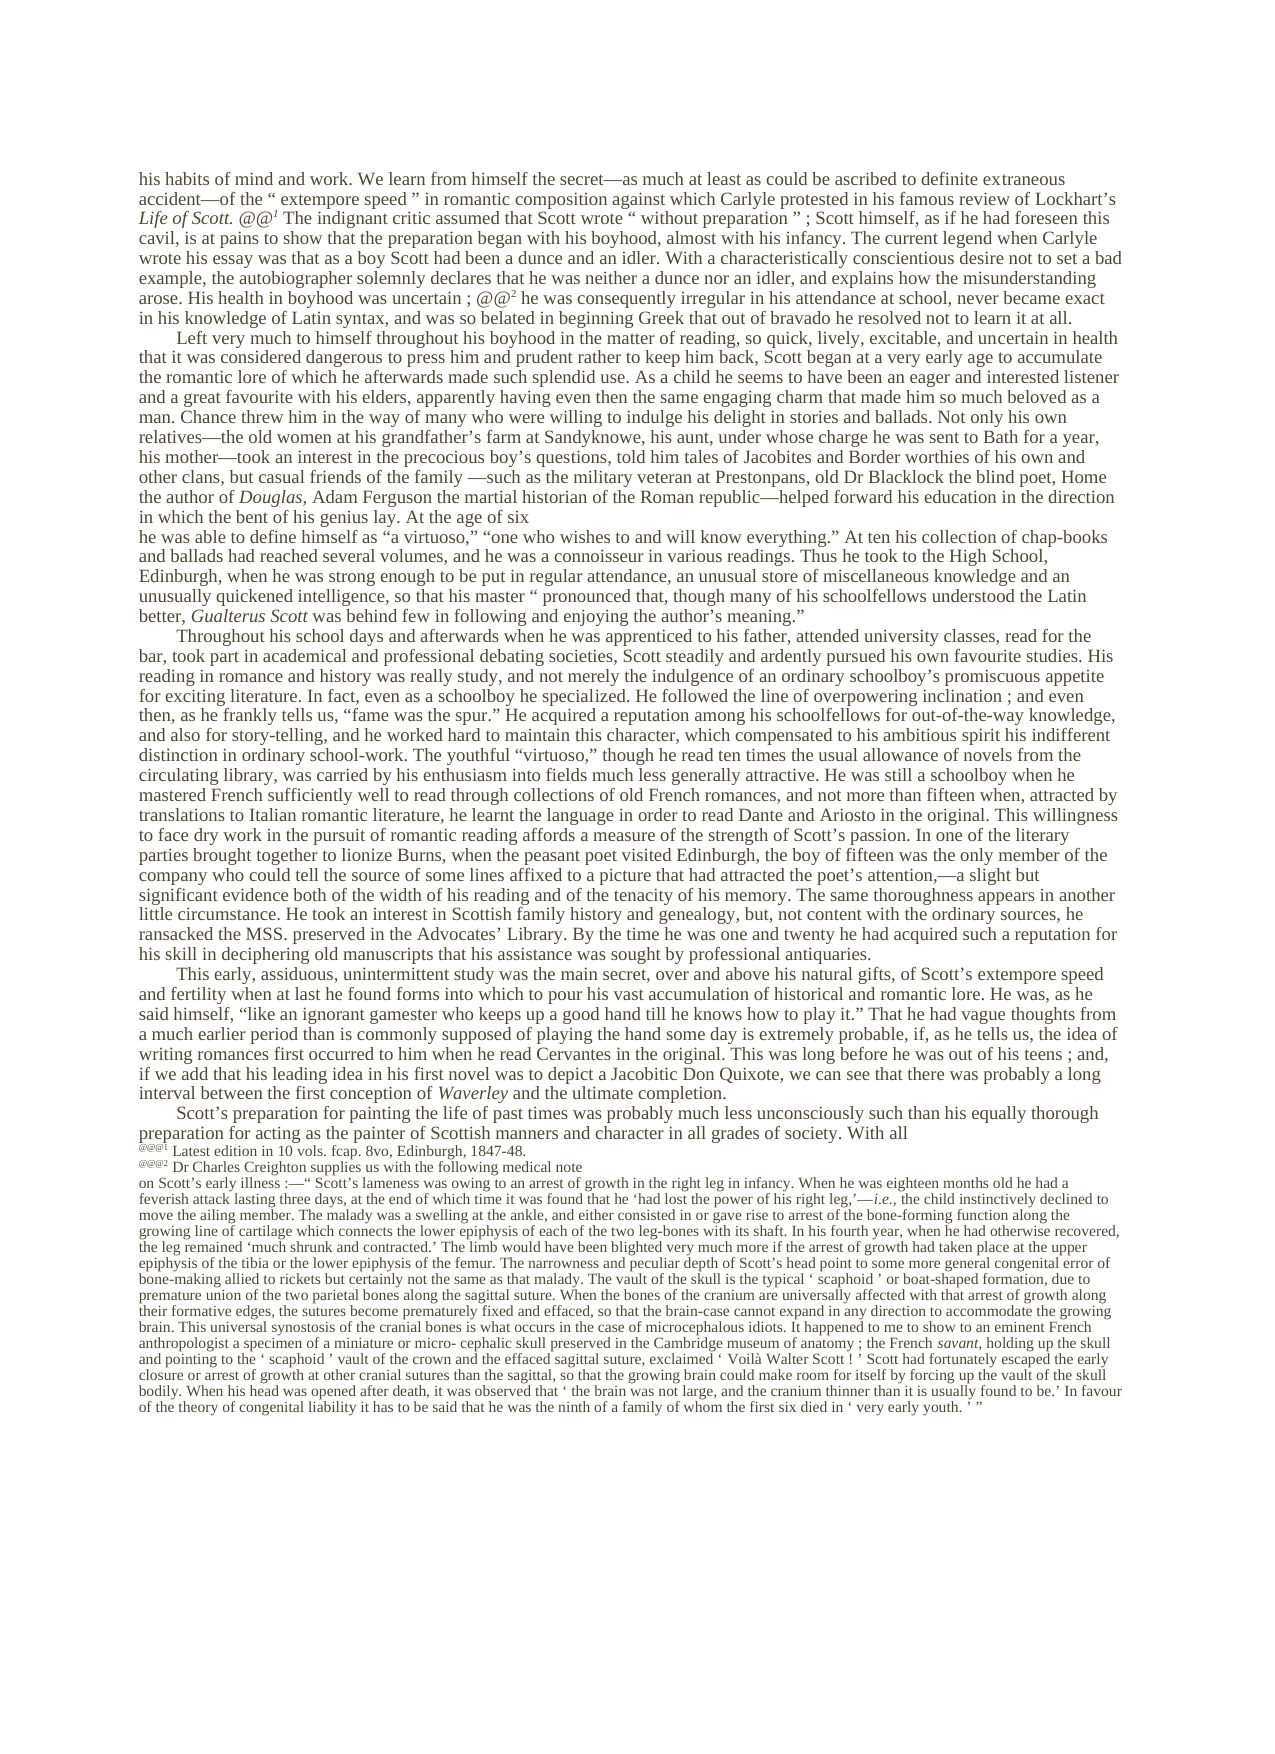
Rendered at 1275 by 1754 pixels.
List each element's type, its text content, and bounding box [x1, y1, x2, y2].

text @@@2 Dr Charles Creighton supplies us with the following medical note [138, 1159, 1124, 1175]
text on Scott’s early illness :—“ Scott’s lameness was owing to an arrest of growth in the right leg in infancy. When he was eighteen months old he had a feverish attack lasting three days, at the end of which time it was found that he ‘had lost the power of his right leg,’—i.e., the child instinctively declined to move the ailing member. The malady was a swelling at the ankle, and either consisted in or gave rise to arrest of the bone-forming function along the growing line of cartilage which connects the lower epiphysis of each of the two leg-bones with its shaft. In his fourth year, when he had otherwise recovered, the leg remained ‘much shrunk and contracted.’ The limb would have been blighted very much more if the arrest of growth had taken place at the upper epiphysis of the tibia or the lower epiphysis of the femur. The narrowness and peculiar depth of Scott’s head point to some more general congenital error of bone-making allied to rickets but certainly not the same as that malady. The vault of the skull is the typical ‘ scaphoid ’ or boat-shaped formation, due to premature union of the two parietal bones along the sagittal suture. When the bones of the cranium are universally affected with that arrest of growth along their formative edges, the sutures become prematurely fixed and effaced, so that the brain-case cannot expand in any direction to accommodate the growing brain. This universal synostosis of the cranial bones is what occurs in the case of microcephalous idiots. It happened to me to show to an eminent French anthropologist a specimen of a miniature or micro- cephalic skull preserved in the Cambridge museum of anatomy ; the French savant, holding up the skull and pointing to the ‘ scaphoid ’ vault of the crown and the effaced sagittal suture, exclaimed ‘ Voilà Walter Scott ! ’ Scott had fortunately escaped the early closure or arrest of growth at other cranial sutures than the sagittal, so that the growing brain could make room for itself by forcing up the vault of the skull bodily. When his head was opened after death, it was observed that ‘ the brain was not large, and the cranium thinner than it is usually found to be.’ In favour of the theory of congenital liability it has to be said that he was the ninth of a family of whom the first six died in ‘ very early youth. ’ ” [138, 1175, 1124, 1416]
text Left very much to himself throughout his boyhood in the matter of reading, so quick, lively, excitable, and uncertain in health that it was considered dangerous to press him and prudent rather to keep him back, Scott began at a very early age to accumulate the romantic lore of which he afterwards made such splendid use. As a child he seems to have been an eager and interested listener and a great favourite with his elders, apparently having even then the same engaging charm that made him so much beloved as a man. Chance threw him in the way of many who were willing to indulge his delight in stories and ballads. Not only his own relatives—the old women at his grandfather’s farm at Sandyknowe, his aunt, under whose charge he was sent to Bath for a year, his mother—took an interest in the precocious boy’s questions, told him tales of Jacobites and Border worthies of his own and other clans, but casual friends of the family —such as the military veteran at Prestonpans, old Dr Blacklock the blind poet, Home the author of Douglas, Adam Ferguson the martial historian of the Roman republic—helped forward his education in the direction in which the bent of his genius lay. At the age of six [138, 328, 1124, 527]
text he was able to define himself as “a virtuoso,” “one who wishes to and will know everything.” At ten his collection of chap-books and ballads had reached several volumes, and he was a connoisseur in various readings. Thus he took to the High School, Edinburgh, when he was strong enough to be put in regular attendance, an unusual store of miscellaneous knowledge and an unusually quickened intelligence, so that his master “ pronounced that, though many of his schoolfellows understood the Latin better, Gualterus Scott was behind few in following and enjoying the author’s meaning.” [138, 527, 1124, 627]
text his habits of mind and work. We learn from himself the secret—as much at least as could be ascribed to definite extraneous accident—of the “ extempore speed ” in romantic composition against which Carlyle protested in his famous review of Lockhart’s Life of Scott. @@1 The indignant critic assumed that Scott wrote “ without preparation ” ; Scott himself, as if he had foreseen this cavil, is at pains to show that the preparation began with his boyhood, almost with his infancy. The current legend when Carlyle wrote his essay was that as a boy Scott had been a dunce and an idler. With a characteristically conscientious desire not to set a bad example, the autobiographer solemnly declares that he was neither a dunce nor an idler, and explains how the misunderstanding arose. His health in boyhood was uncertain ; @@2 he was consequently irregular in his attendance at school, never became exact in his knowledge of Latin syntax, and was so belated in beginning Greek that out of bravado he resolved not to learn it at all. [138, 169, 1124, 328]
text Throughout his school days and afterwards when he was apprenticed to his father, attended university classes, read for the bar, took part in academical and professional debating societies, Scott steadily and ardently pursued his own favourite studies. His reading in romance and history was really study, and not merely the indulgence of an ordinary schoolboy’s promiscuous appetite for exciting literature. In fact, even as a schoolboy he specialized. He followed the line of overpowering inclination ; and even then, as he frankly tells us, “fame was the spur.” He acquired a reputation among his schoolfellows for out-of-the-way knowledge, and also for story-telling, and he worked hard to maintain this character, which compensated to his ambitious spirit his indifferent distinction in ordinary school-work. The youthful “virtuoso,” though he read ten times the usual allowance of novels from the circulating library, was carried by his enthusiasm into fields much less generally attractive. He was still a schoolboy when he mastered French sufficiently well to read through collections of old French romances, and not more than fifteen when, attracted by translations to Italian romantic literature, he learnt the language in order to read Dante and Ariosto in the original. This willingness to face dry work in the pursuit of romantic reading affords a measure of the strength of Scott’s passion. In one of the literary parties brought together to lionize Burns, when the peasant poet visited Edinburgh, the boy of fifteen was the only member of the company who could tell the source of some lines affixed to a picture that had attracted the poet’s attention,—a slight but significant evidence both of the width of his reading and of the tenacity of his memory. The same thoroughness appears in another little circumstance. He took an interest in Scottish family history and genealogy, but, not content with the ordinary sources, he ransacked the MSS. preserved in the Advocates’ Library. By the time he was one and twenty he had acquired such a reputation for his skill in deciphering old manuscripts that his assistance was sought by professional antiquaries. [138, 627, 1124, 965]
text This early, assiduous, unintermittent study was the main secret, over and above his natural gifts, of Scott’s extempore speed and fertility when at last he found forms into which to pour his vast accumulation of historical and romantic lore. He was, as he said himself, “like an ignorant gamester who keeps up a good hand till he knows how to play it.” That he had vague thoughts from a much earlier period than is commonly supposed of playing the hand some day is extremely probable, if, as he tells us, the idea of writing romances first occurred to him when he read Cervantes in the original. This was long before he was out of his teens ; and, if we add that his leading idea in his first novel was to depict a Jacobitic Don Quixote, we can see that there was probably a long interval between the first conception of Waverley and the ultimate completion. [138, 965, 1124, 1104]
text Scott’s preparation for painting the life of past times was probably much less unconsciously such than his equally thorough preparation for acting as the painter of Scottish manners and character in all grades of society. With all [138, 1104, 1124, 1143]
text @@@1 Latest edition in 10 vols. fcap. 8vo, Edinburgh, 1847-48. [138, 1143, 1124, 1159]
